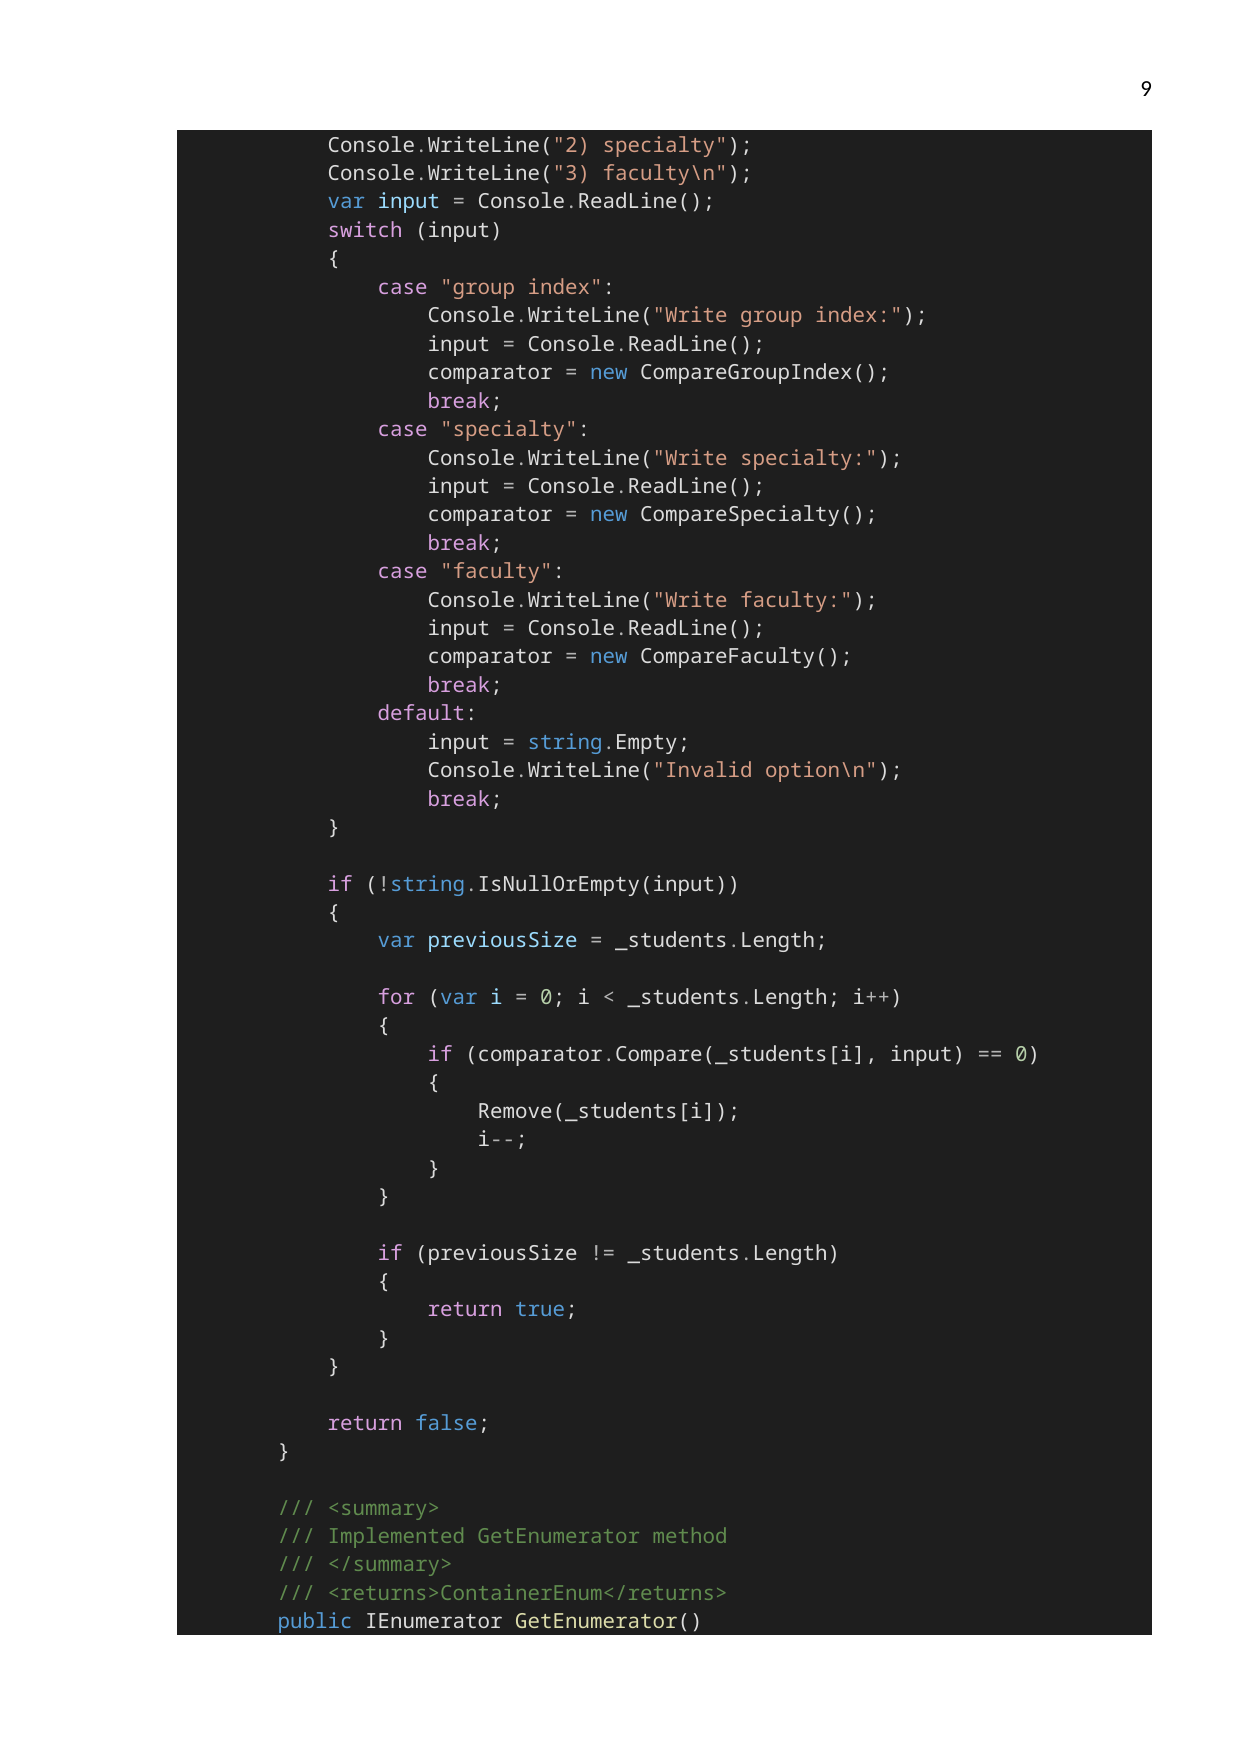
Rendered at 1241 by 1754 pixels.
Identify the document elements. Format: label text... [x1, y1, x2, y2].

text Remove(_students[i]); [177, 1096, 1152, 1124]
text input = string.Empty; [177, 727, 1152, 755]
text { [177, 1266, 1152, 1294]
text default: [177, 698, 1152, 727]
text { [177, 243, 1152, 272]
text } [177, 1436, 1152, 1465]
text input = Console.ReadLine(); [177, 471, 1152, 499]
text Console.WriteLine("Write specialty:"); [177, 443, 1152, 471]
text Console.WriteLine("2) specialty"); [177, 130, 1152, 158]
text break; [177, 670, 1152, 698]
text break; [177, 528, 1152, 556]
text input = Console.ReadLine(); [177, 613, 1152, 642]
text case "group index": [177, 272, 1152, 300]
text Console.WriteLine("3) faculty\n"); [177, 158, 1152, 187]
text if (comparator.Compare(_students[i], input) == 0) [177, 1039, 1152, 1067]
text Console.WriteLine("Write group index:"); [177, 300, 1152, 329]
text var input = Console.ReadLine(); [177, 187, 1152, 215]
text comparator = new CompareGroupIndex(); [177, 357, 1152, 386]
text case "specialty": [177, 414, 1152, 443]
text } [177, 812, 1152, 841]
text /// Implemented GetEnumerator method [177, 1521, 1152, 1549]
text for (var i = 0; i < _students.Length; i++) [177, 982, 1152, 1011]
text } [177, 1153, 1152, 1181]
text { [177, 1067, 1152, 1096]
text break; [177, 386, 1152, 414]
text if (previousSize != _students.Length) [177, 1238, 1152, 1266]
text if (!string.IsNullOrEmpty(input)) [177, 869, 1152, 897]
text /// <returns>ContainerEnum</returns> [177, 1578, 1152, 1606]
text i--; [177, 1124, 1152, 1153]
text public IEnumerator GetEnumerator() [177, 1606, 1152, 1635]
text comparator = new CompareFaculty(); [177, 642, 1152, 670]
text } [177, 1181, 1152, 1209]
text var previousSize = _students.Length; [177, 926, 1152, 954]
text { [177, 1011, 1152, 1039]
text comparator = new CompareSpecialty(); [177, 499, 1152, 528]
text } [177, 1323, 1152, 1351]
text { [177, 897, 1152, 926]
text return false; [177, 1408, 1152, 1436]
text /// <summary> [177, 1493, 1152, 1521]
text return true; [177, 1294, 1152, 1323]
text switch (input) [177, 215, 1152, 243]
text Console.WriteLine("Invalid option\n"); [177, 755, 1152, 784]
text case "faculty": [177, 556, 1152, 585]
text break; [177, 784, 1152, 812]
text Console.WriteLine("Write faculty:"); [177, 585, 1152, 613]
text input = Console.ReadLine(); [177, 329, 1152, 357]
text /// </summary> [177, 1549, 1152, 1578]
text } [177, 1351, 1152, 1380]
